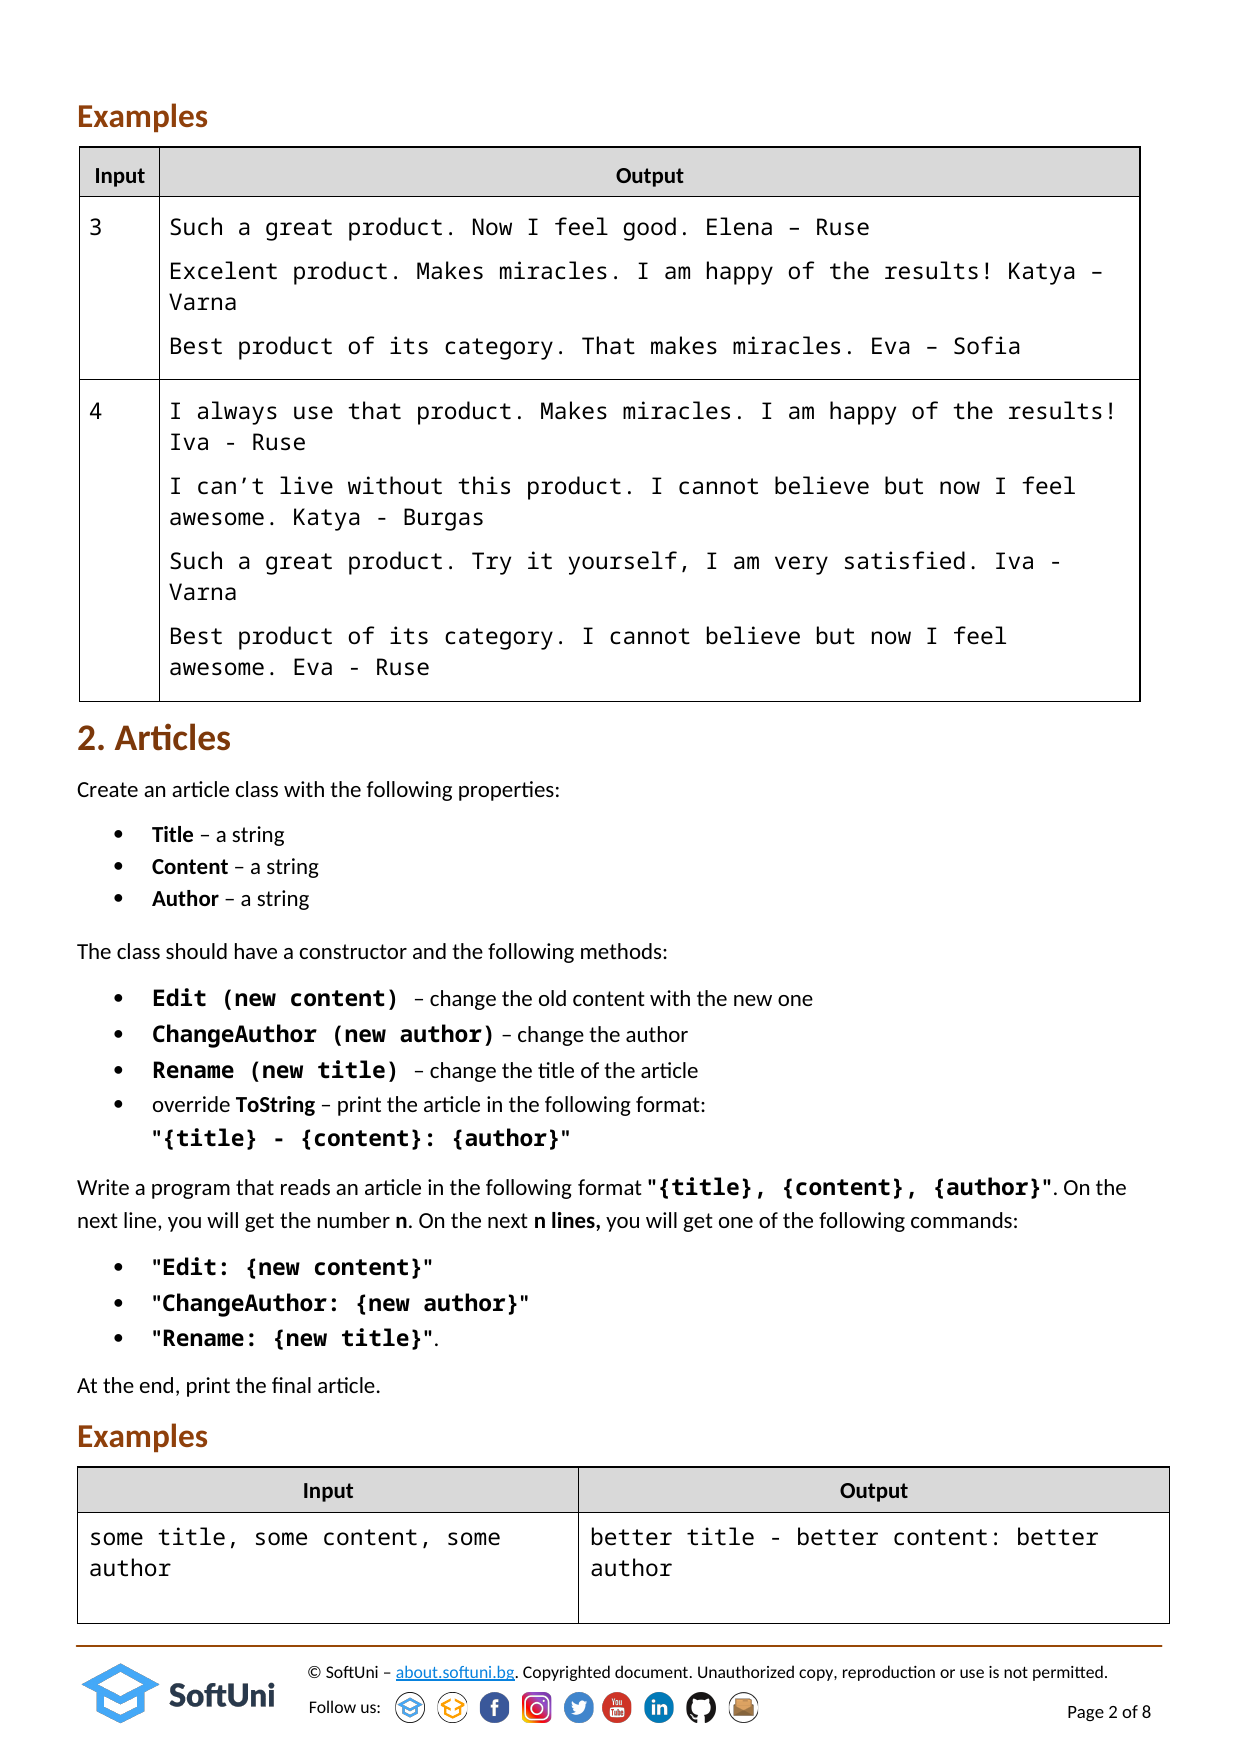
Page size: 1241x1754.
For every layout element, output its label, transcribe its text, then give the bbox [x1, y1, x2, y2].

picture [437, 1692, 468, 1723]
list Title – a string [114, 820, 1163, 848]
picture [644, 1692, 653, 1701]
picture [479, 1692, 510, 1723]
table_cell Such a great product. Now I feel good. Elena – Ruse Excelent product. Makes miracles. I am happy of the results! Katya – Varna Best product of its category. That makes miracles. Eva – Sofia [160, 197, 1139, 379]
picture [665, 1692, 674, 1701]
table_header Input [80, 148, 159, 196]
picture [602, 1692, 632, 1723]
picture [522, 1692, 552, 1723]
text Write a program that reads an article in the following format "{title}, {content}, {author}". On the next line, you will get the number n. On the next n lines, you will get one of the following commands: [77, 1170, 1163, 1234]
picture [665, 1714, 674, 1723]
picture [686, 1692, 716, 1723]
list "Edit: {new content}" [114, 1251, 1163, 1282]
picture [728, 1692, 759, 1723]
list Edit (new content) – change the old content with the new one [114, 982, 1163, 1013]
picture [564, 1692, 594, 1723]
table_header Input [78, 1468, 578, 1512]
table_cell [78, 1513, 578, 1623]
subtitle Examples [77, 95, 1163, 136]
list Content – a string [114, 852, 1163, 880]
table_cell I always use that product. Makes miracles. I am happy of the results! Iva - Ruse I can’t live without this product. I cannot believe but now I feel awesome. Katya - Burgas Such a great product. Try it yourself, I am very satisfied. Iva - Varna Best product of its category. I cannot believe but now I feel awesome. Eva - Ruse [160, 380, 1139, 701]
list Rename (new title) – change the title of the article [114, 1054, 1163, 1085]
table_header Output [160, 148, 1139, 196]
list "Rename: {new title}". [114, 1322, 1163, 1354]
list "{title} - {content}: {author}" [152, 1122, 1163, 1153]
text The class should have a constructor and the following methods: [77, 937, 1163, 965]
list "ChangeAuthor: {new author}" [114, 1286, 1163, 1318]
table_cell 3 [80, 197, 159, 379]
list override ToString – print the article in the following format: [114, 1090, 1163, 1118]
text Create an article class with the following properties: [77, 775, 1163, 803]
picture [75, 1658, 281, 1729]
picture [395, 1692, 425, 1723]
table_cell 4 [80, 380, 159, 701]
picture [658, 1705, 667, 1714]
subtitle Examples [77, 1416, 1163, 1456]
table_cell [579, 1513, 1169, 1623]
list ChangeAuthor (new author) – change the author [114, 1018, 1163, 1049]
table_header Output [579, 1468, 1169, 1512]
picture [644, 1714, 653, 1723]
text At the end, print the final article. [77, 1371, 1163, 1399]
subtitle Articles [77, 714, 1163, 760]
list Author – a string [114, 884, 1163, 912]
